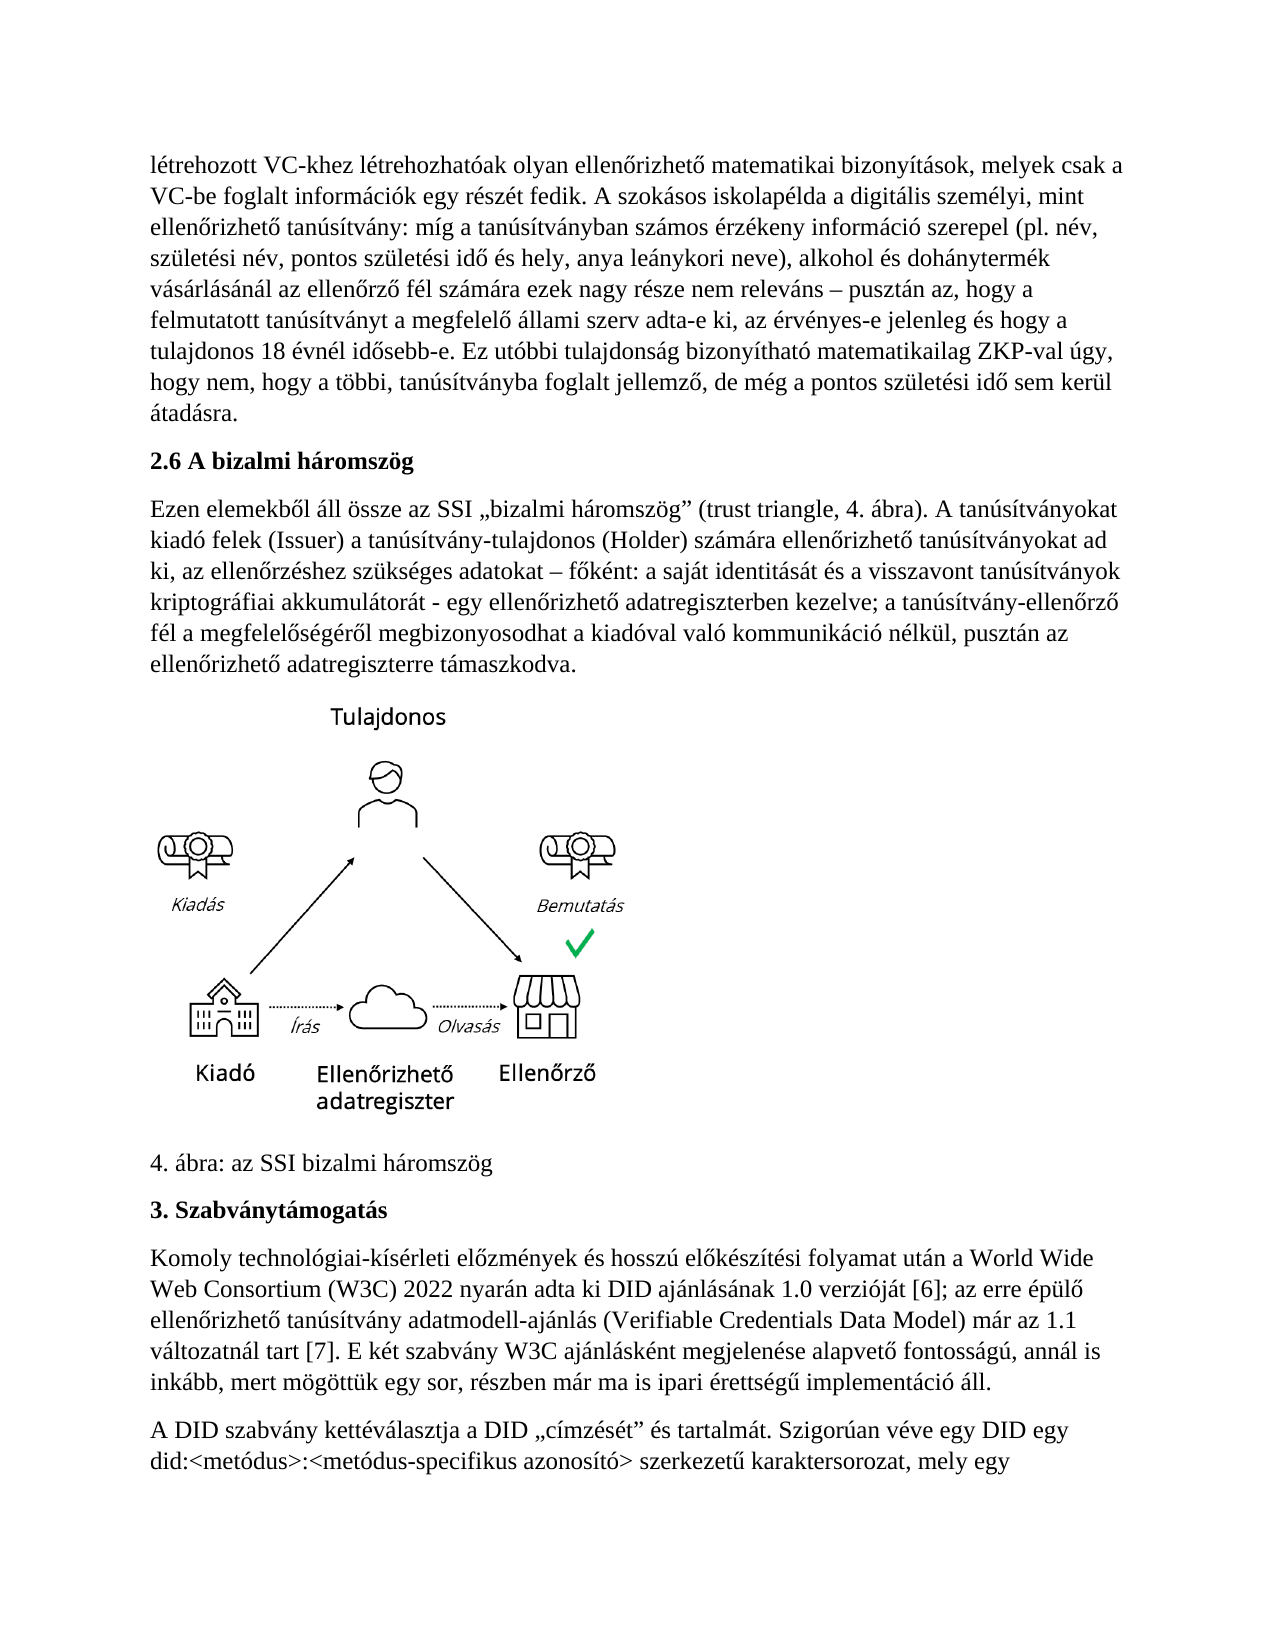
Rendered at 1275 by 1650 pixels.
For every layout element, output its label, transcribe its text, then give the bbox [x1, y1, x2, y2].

text 2.6 A bizalmi háromszög [150, 446, 1125, 475]
text 3. Szabványtámogatás [150, 1195, 1125, 1224]
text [150, 1415, 1125, 1475]
text 4. ábra: az SSI bizalmi háromszög [150, 1148, 1125, 1176]
text Ezen elemekből áll össze az SSI „bizalmi háromszög” (trust triangle, 4. ábra). A tanúsítványokat kiadó felek (Issuer) a tanúsítvány-tulajdonos (Holder) számára ellenőrizhető tanúsítványokat ad ki, az ellenőrzéshez szükséges adatokat – főként: a saját identitását és a visszavont tanúsítványok kriptográfiai akkumulátorát - egy ellenőrizhető adatregiszterben kezelve; a tanúsítvány-ellenőrző fél a megfelelőségéről megbizonyosodhat a kiadóval való kommunikáció nélkül, pusztán az ellenőrizhető adatregiszterre támaszkodva. [150, 494, 1125, 678]
text Komoly technológiai-kísérleti előzmények és hosszú előkészítési folyamat után a World Wide Web Consortium (W3C) 2022 nyarán adta ki DID ajánlásának 1.0 verzióját [6]; az erre épülő ellenőrizhető tanúsítvány adatmodell-ajánlás (Verifiable Credentials Data Model) már az 1.1 változatnál tart [7]. E két szabvány W3C ajánlásként megjelenése alapvető fontosságú, annál is inkább, mert mögöttük egy sor, részben már ma is ipari érettségű implementáció áll. [150, 1243, 1125, 1396]
picture [150, 696, 633, 1129]
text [150, 150, 1125, 427]
